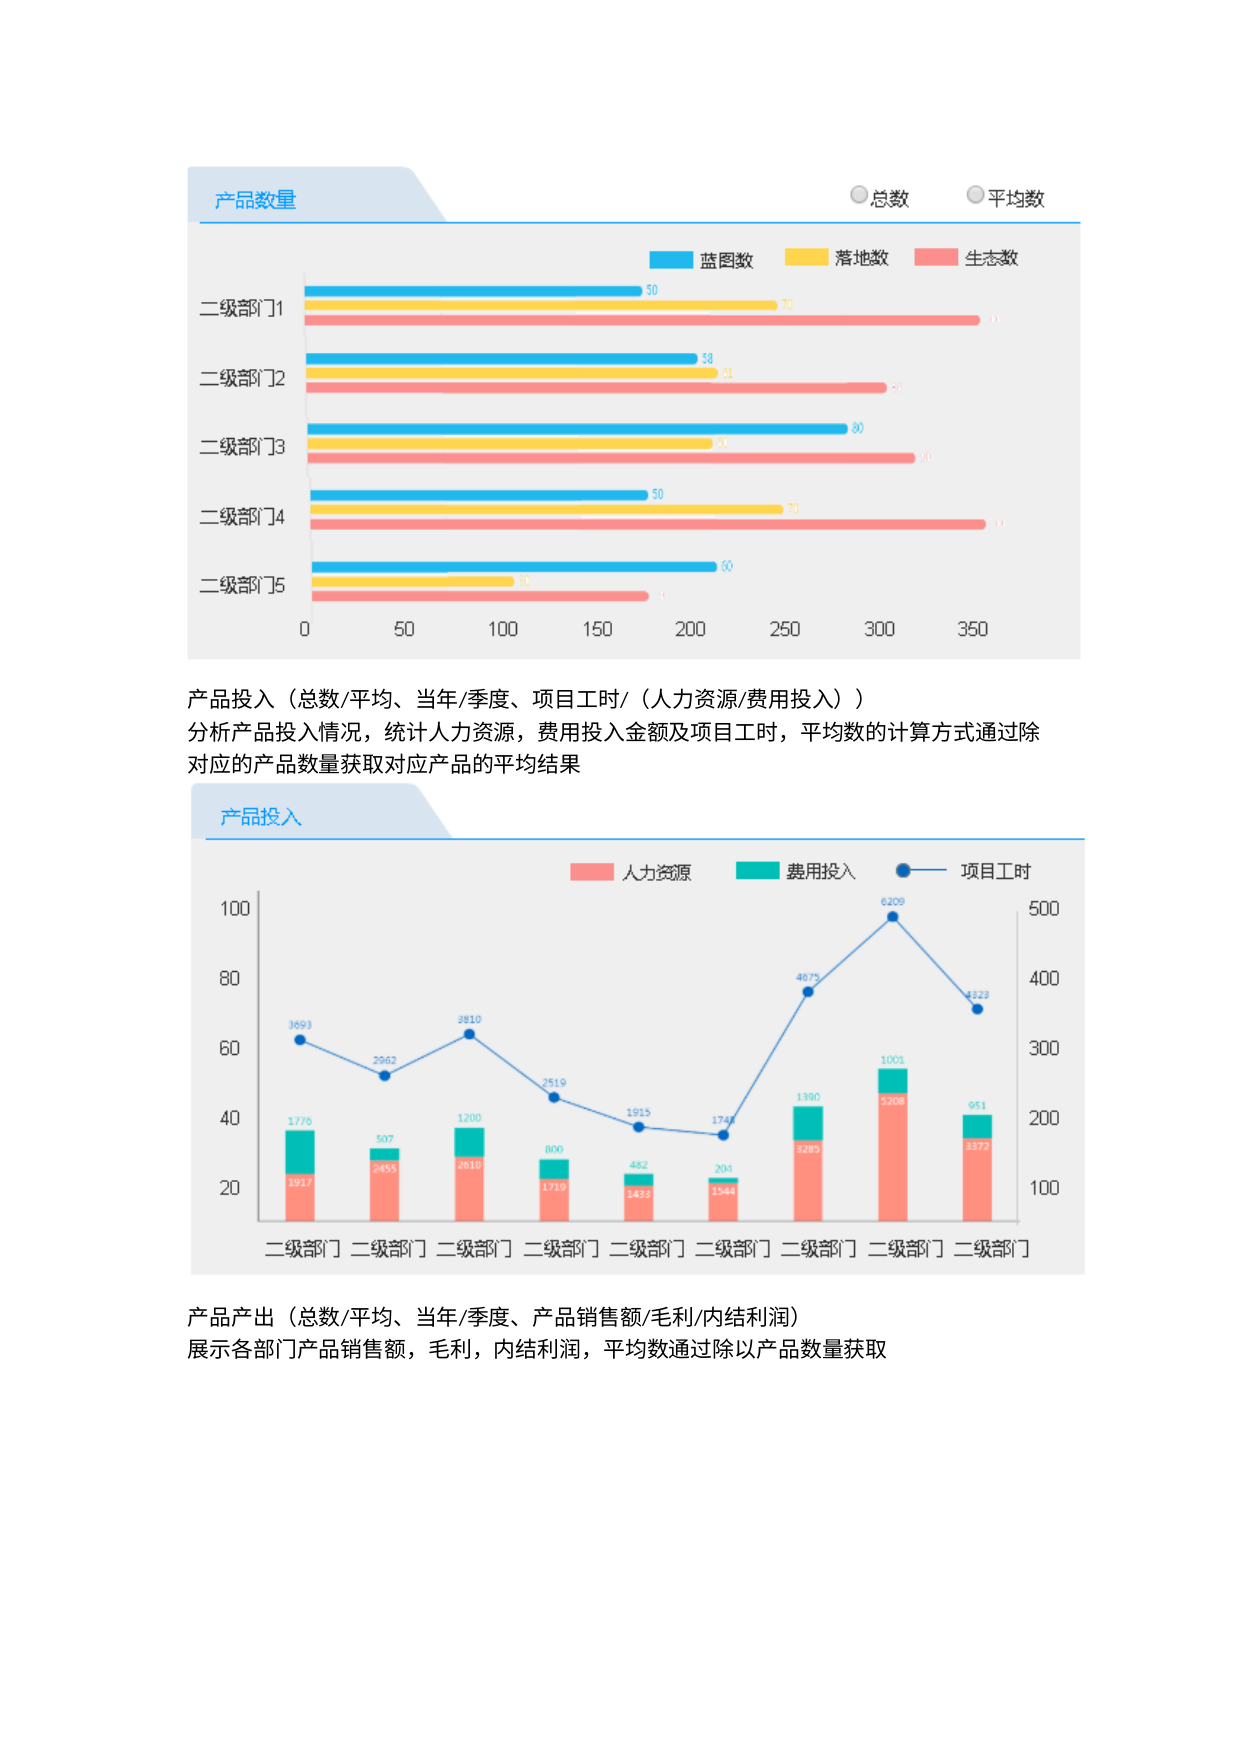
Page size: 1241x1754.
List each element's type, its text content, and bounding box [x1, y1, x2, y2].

text 产品产出（总数/平均、当年/季度、产品销售额/毛利/内结利润） [187, 1299, 1053, 1332]
text 展示各部门产品销售额，毛利，内结利润，平均数通过除以产品数量获取 [187, 1332, 1053, 1364]
picture [187, 779, 1088, 1278]
picture [187, 162, 1088, 664]
text 分析产品投入情况，统计人力资源，费用投入金额及项目工时，平均数的计算方式通过除对应的产品数量获取对应产品的平均结果 [187, 714, 1053, 779]
text 产品投入（总数/平均、当年/季度、项目工时/（人力资源/费用投入）） [187, 682, 1053, 714]
